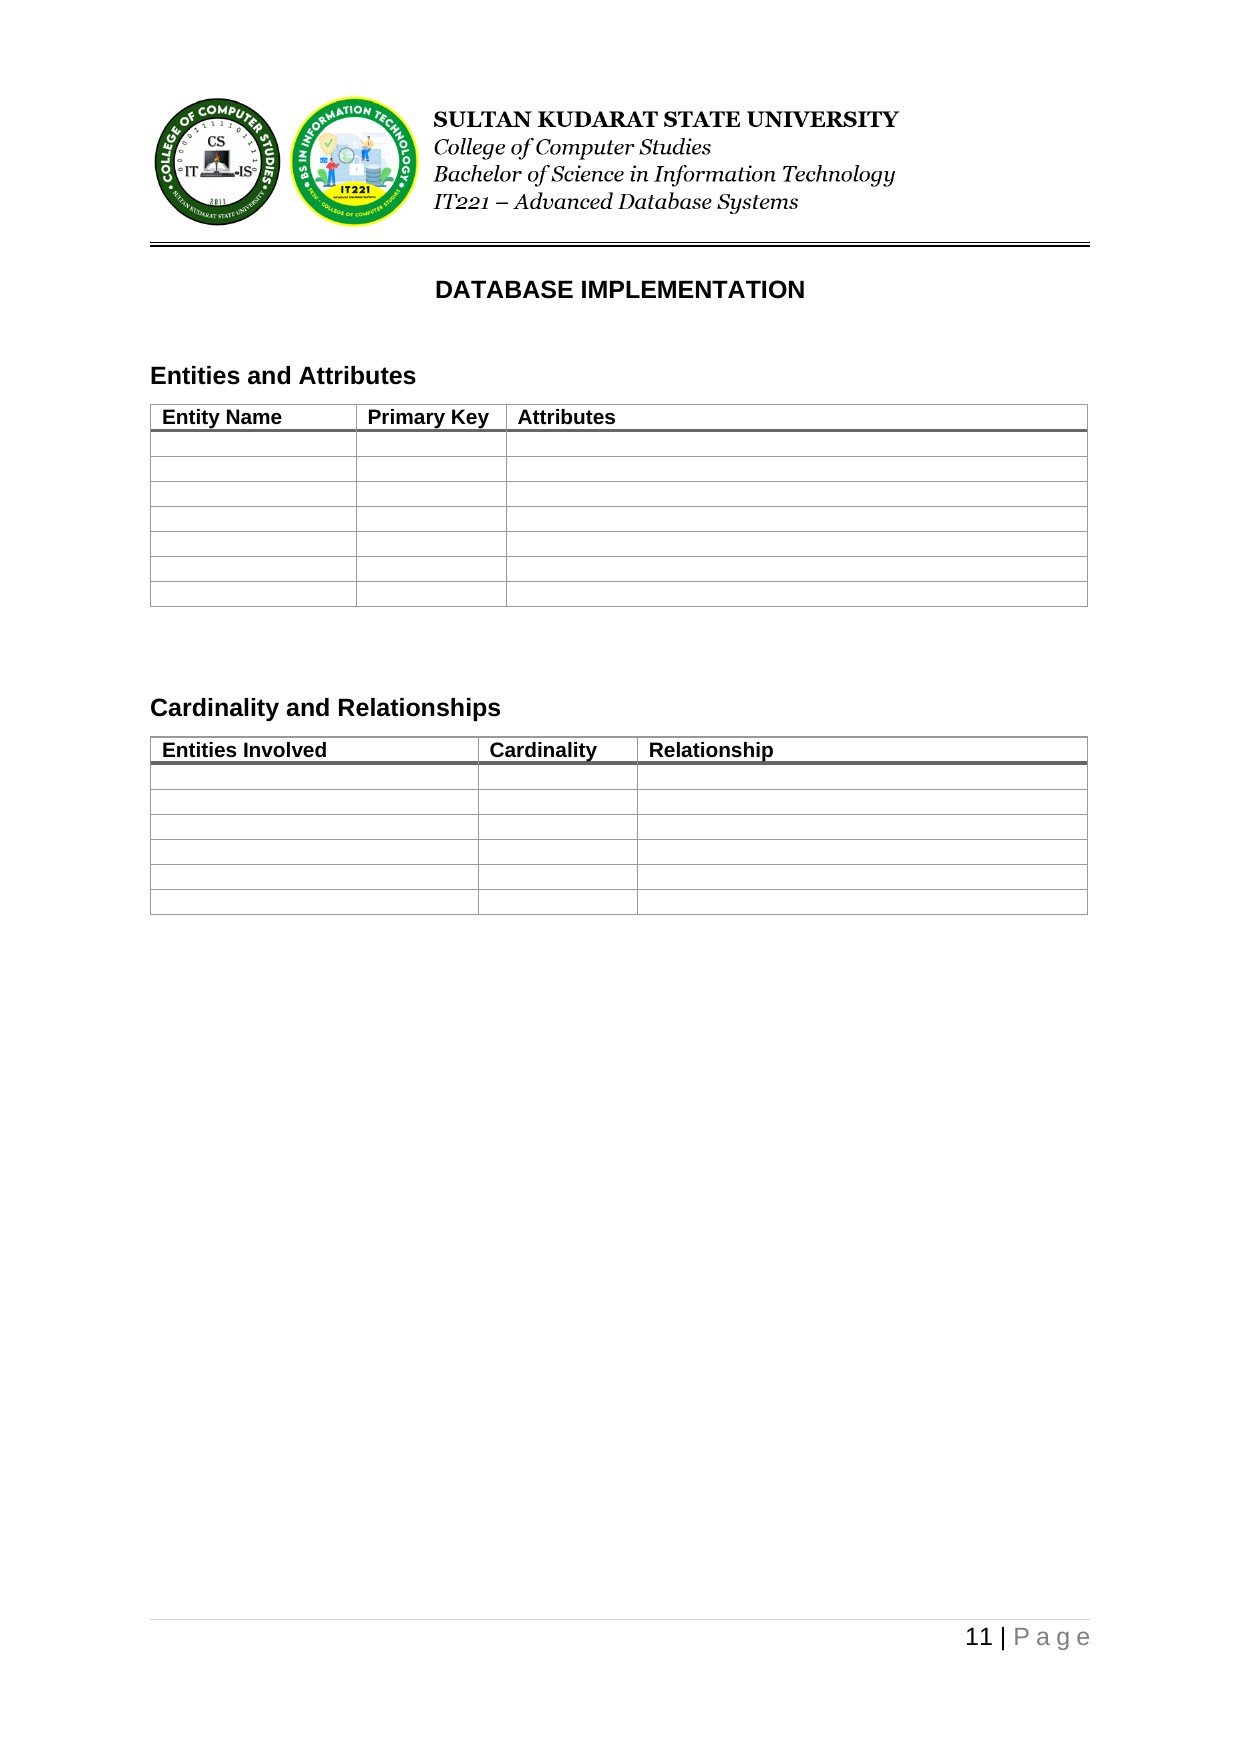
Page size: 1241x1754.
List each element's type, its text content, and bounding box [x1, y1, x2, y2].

table_cell [479, 865, 637, 888]
table_cell [357, 432, 506, 456]
table_cell [479, 815, 637, 838]
table_cell [638, 765, 1087, 788]
table_cell [151, 457, 356, 481]
table_cell [151, 432, 356, 456]
table_cell [638, 815, 1087, 838]
table_cell [357, 507, 506, 531]
table_cell [151, 557, 356, 581]
table_cell [151, 532, 356, 556]
table_cell [151, 582, 356, 606]
table_cell [151, 890, 478, 913]
table_cell [479, 890, 637, 913]
table_header Attributes [507, 405, 1087, 429]
table_cell [151, 765, 478, 788]
table_header Cardinality [479, 738, 637, 761]
table_cell [151, 815, 478, 838]
table_header Entities Involved [151, 738, 478, 761]
table_cell [507, 482, 1087, 506]
table_cell [479, 840, 637, 863]
table_cell [151, 790, 478, 813]
table_cell [479, 765, 637, 788]
table_cell [357, 557, 506, 581]
table_cell [357, 457, 506, 481]
table_cell [507, 532, 1087, 556]
text Entities and Attributes [150, 361, 1090, 389]
table_cell [507, 457, 1087, 481]
table_cell [638, 840, 1087, 863]
table_cell [638, 890, 1087, 913]
table_cell [507, 557, 1087, 581]
picture [150, 75, 1091, 238]
table_cell [507, 507, 1087, 531]
table_cell [151, 482, 356, 506]
table_cell [357, 582, 506, 606]
table_cell [151, 865, 478, 888]
table_cell [638, 865, 1087, 888]
table_cell [151, 840, 478, 863]
table_header Primary Key [357, 405, 506, 429]
table_header Entity Name [151, 405, 356, 429]
table_cell [638, 790, 1087, 813]
table_cell [479, 790, 637, 813]
text Database Implementation [150, 274, 1090, 303]
table_cell [507, 432, 1087, 456]
table_cell [357, 532, 506, 556]
table_cell [357, 482, 506, 506]
table_header Relationship [638, 738, 1087, 761]
table_cell [151, 507, 356, 531]
text Cardinality and Relationships [150, 693, 1090, 722]
table_cell [507, 582, 1087, 606]
